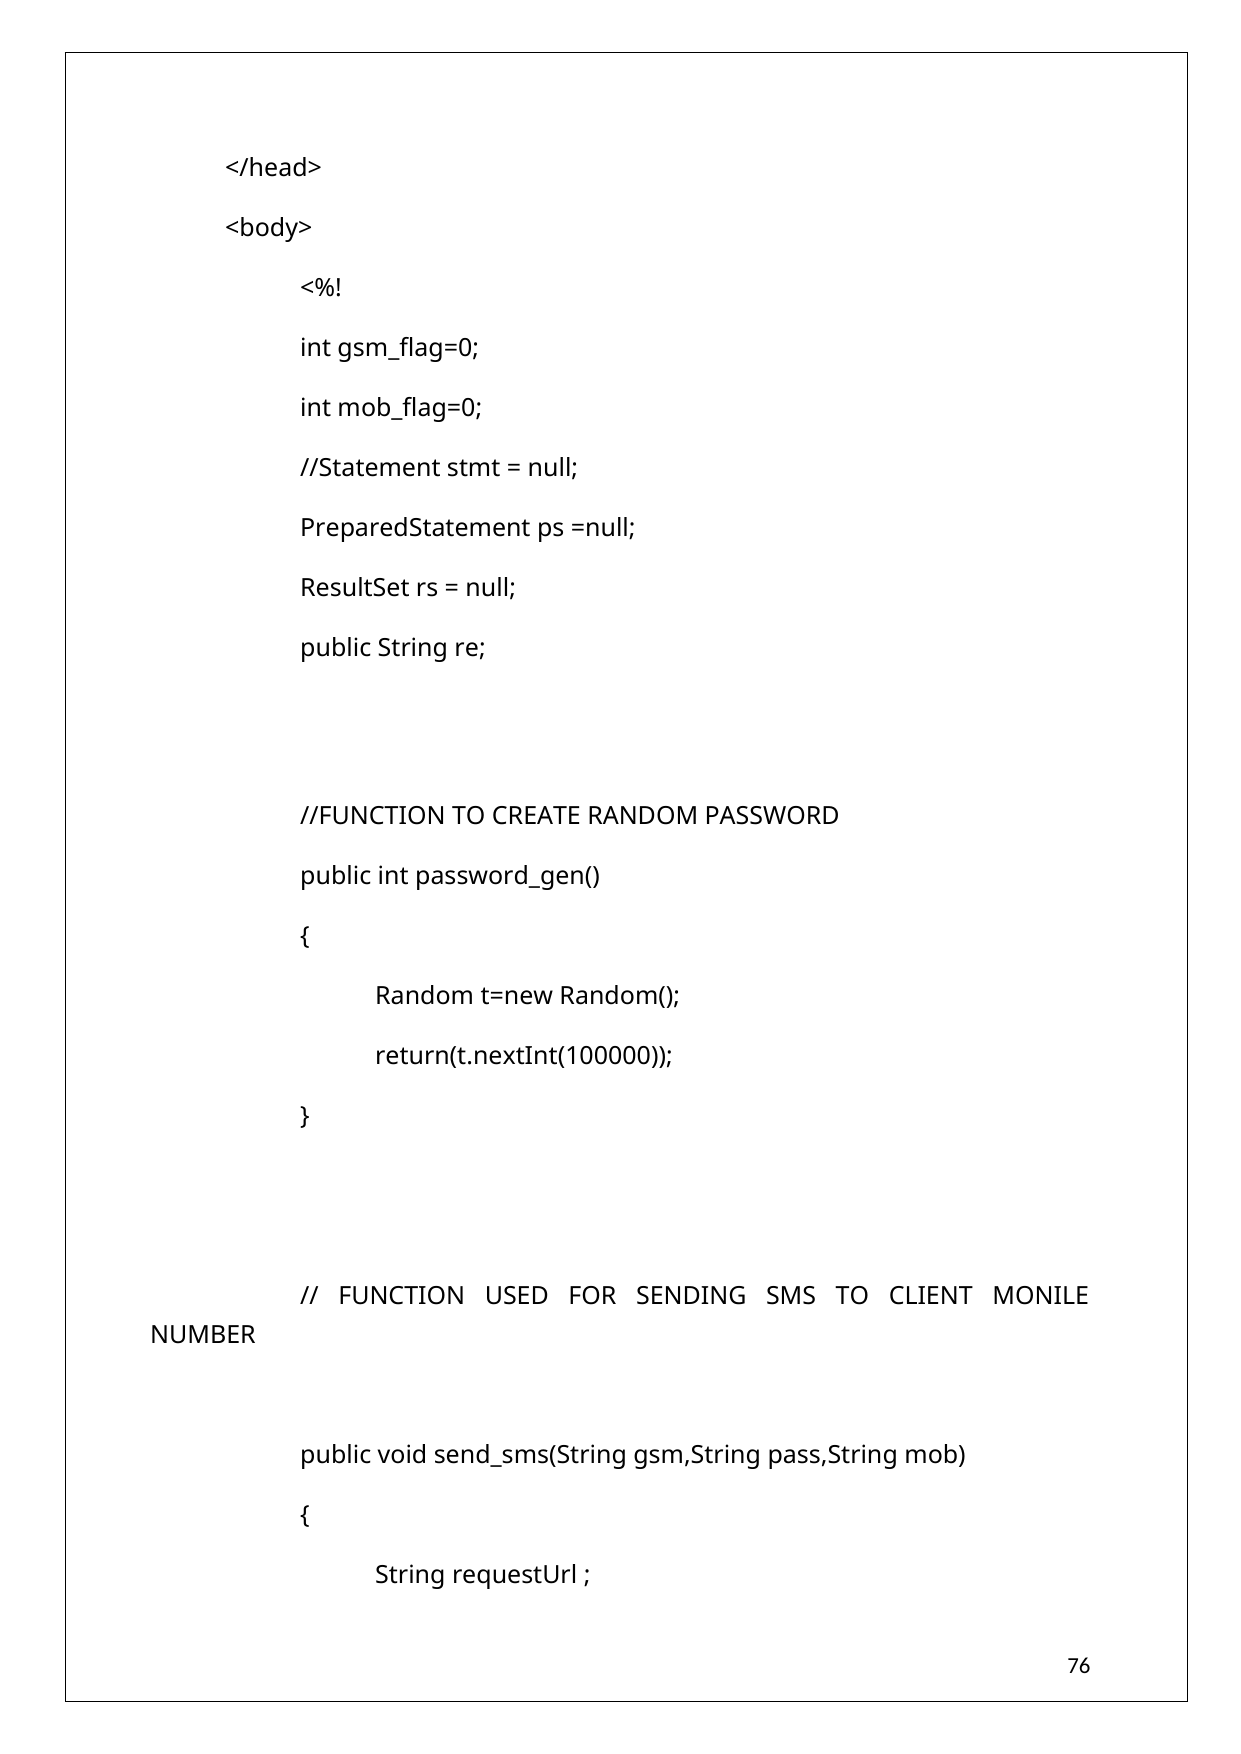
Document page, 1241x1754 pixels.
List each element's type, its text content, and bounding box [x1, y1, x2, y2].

text //FUNCTION TO CREATE RANDOM PASSWORD [150, 798, 1090, 832]
text } [150, 1098, 1090, 1132]
text { [150, 1497, 1090, 1531]
text public int password_gen() [150, 858, 1090, 892]
text <%! [150, 270, 1090, 304]
text public String re; [150, 630, 1090, 664]
text ResultSet rs = null; [150, 570, 1090, 604]
text PreparedStatement ps =null; [150, 510, 1090, 544]
text { [150, 918, 1090, 952]
text int gsm_flag=0; [150, 330, 1090, 364]
text return(t.nextInt(100000)); [150, 1038, 1090, 1072]
text // FUNCTION USED FOR SENDING SMS TO CLIENT MONILE NUMBER [150, 1278, 1090, 1351]
text String requestUrl ; [150, 1557, 1090, 1591]
text Random t=new Random(); [150, 978, 1090, 1012]
text <body> [150, 210, 1090, 244]
text //Statement stmt = null; [150, 450, 1090, 484]
text </head> [150, 150, 1090, 184]
text public void send_sms(String gsm,String pass,String mob) [150, 1437, 1090, 1471]
text int mob_flag=0; [150, 390, 1090, 424]
